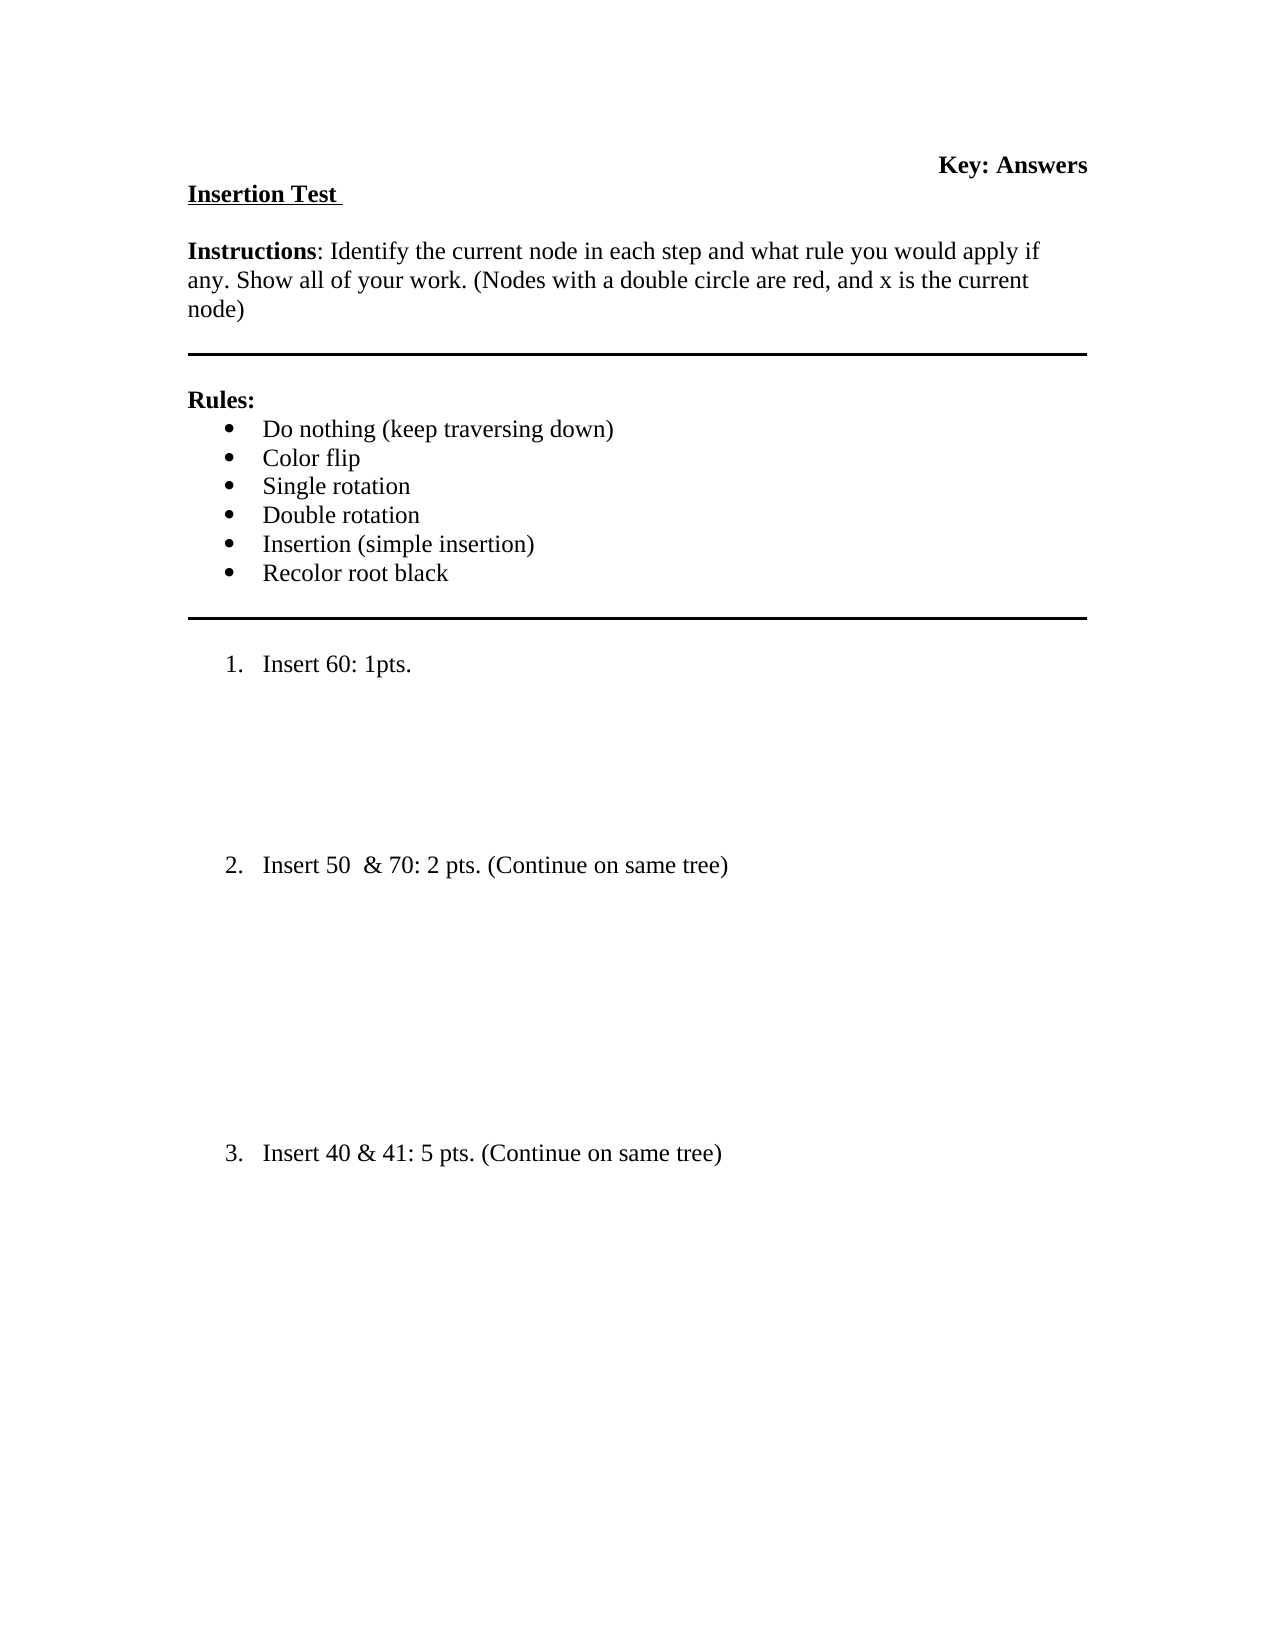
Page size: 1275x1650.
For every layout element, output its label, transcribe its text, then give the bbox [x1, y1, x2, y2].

text Rules: [187, 385, 1087, 414]
text Insertion Test [187, 179, 1087, 207]
list Insertion (simple insertion) [225, 529, 1087, 558]
list Do nothing (keep traversing down) [225, 414, 1087, 443]
text Key: Answers [187, 150, 1087, 179]
text Instructions: Identify the current node in each step and what rule you would apply if any. Show all of your work. (Nodes with a double circle are red, and x is the current node) [187, 236, 1087, 322]
list Insert 50 & 70: 2 pts. (Continue on same tree) [225, 850, 1087, 879]
list Insert 60: 1pts. [225, 649, 1087, 678]
list Insert 40 & 41: 5 pts. (Continue on same tree) [225, 1138, 1087, 1167]
list Double rotation [225, 500, 1087, 529]
list Single rotation [225, 471, 1087, 500]
list Color flip [225, 443, 1087, 471]
list Recolor root black [225, 558, 1087, 586]
